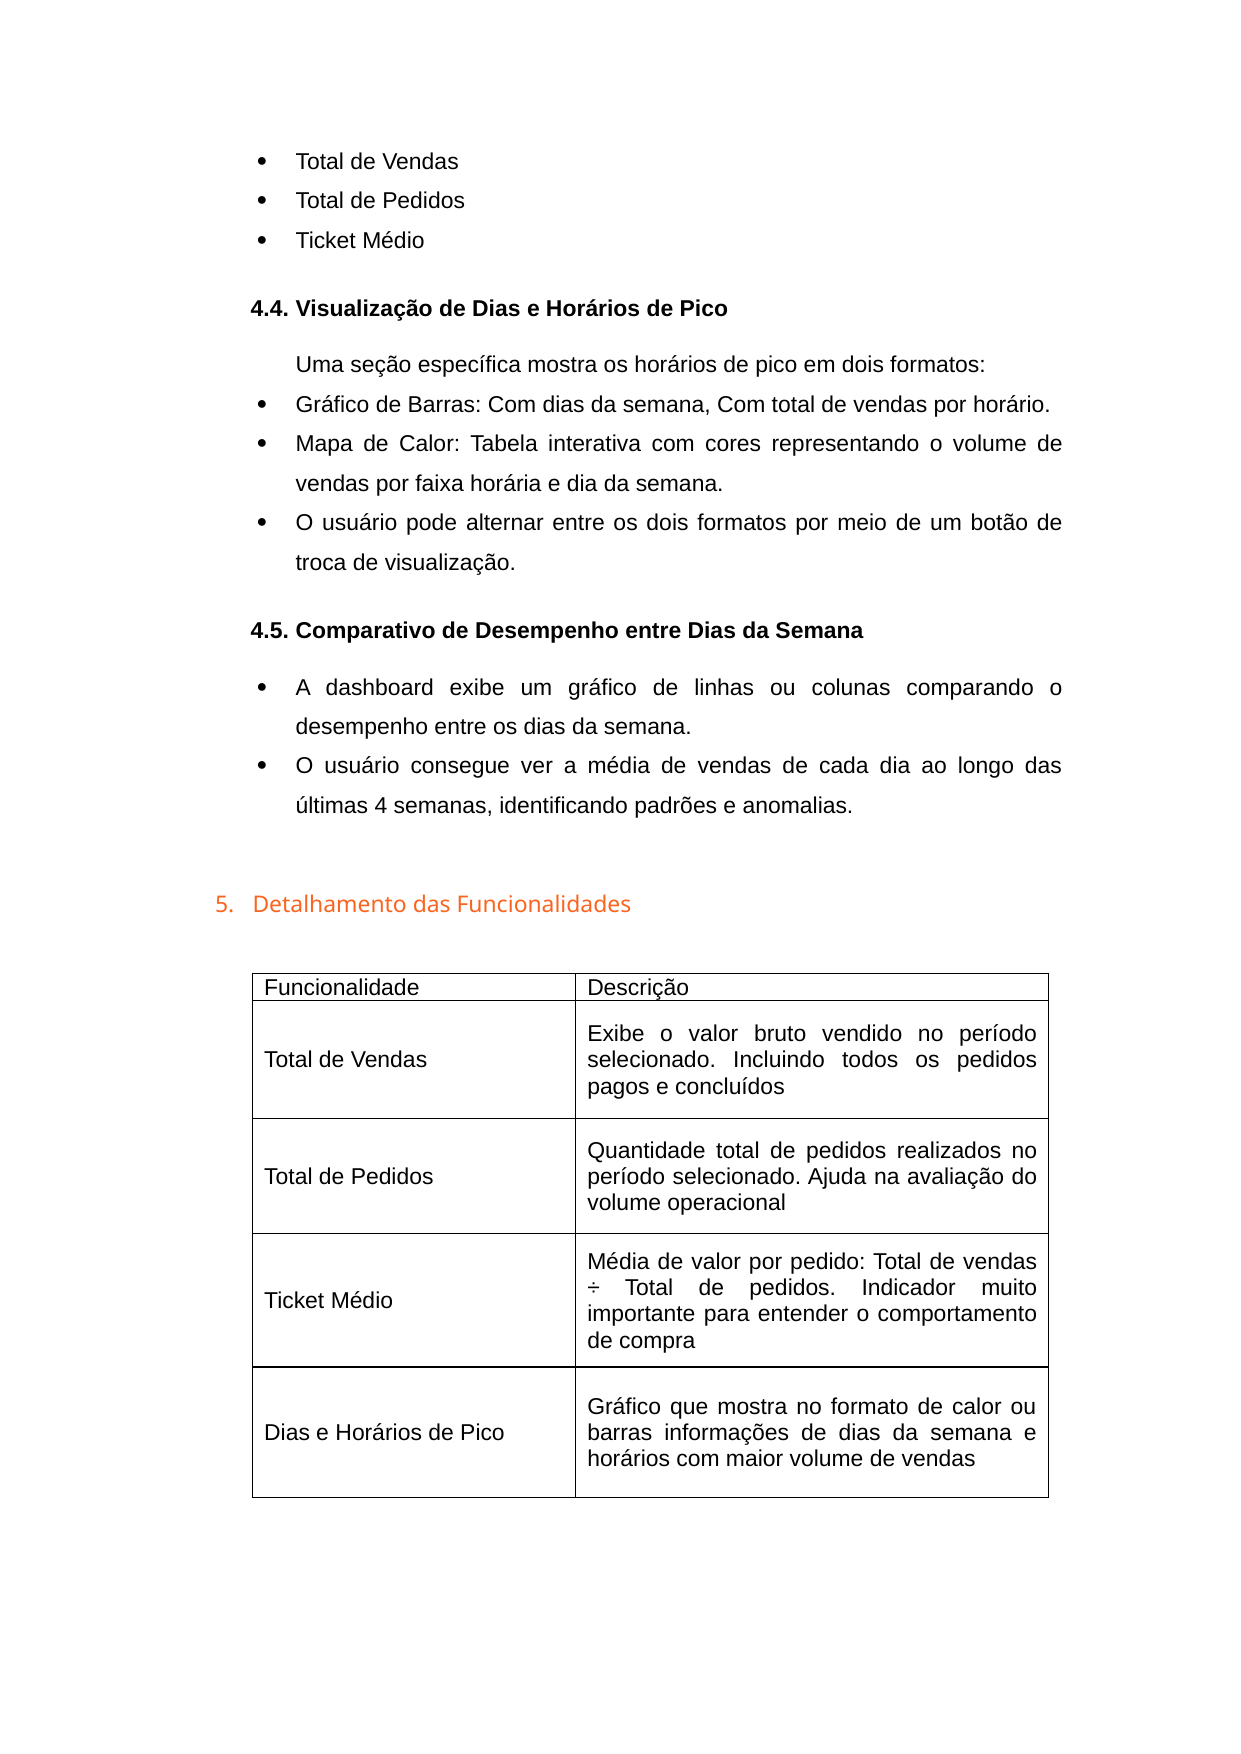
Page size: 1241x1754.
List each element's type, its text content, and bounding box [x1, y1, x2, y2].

table_cell Total de Pedidos [253, 1119, 575, 1233]
list Ticket Médio [258, 227, 1063, 253]
table_cell Gráfico que mostra no formato de calor ou barras informações de dias da semana e horários com maior volume de vendas [576, 1368, 1048, 1497]
list Total de Pedidos [258, 187, 1063, 213]
table_cell Ticket Médio [253, 1234, 575, 1366]
table_header Descrição [576, 974, 1048, 1000]
table_cell Quantidade total de pedidos realizados no período selecionado. Ajuda na avaliação do volume operacional [576, 1119, 1048, 1233]
list A dashboard exibe um gráfico de linhas ou colunas comparando o desempenho entre os dias da semana. [258, 673, 1063, 739]
list Total de Vendas [258, 148, 1063, 174]
list Comparativo de Desempenho entre Dias da Semana [250, 617, 1063, 643]
list Gráfico de Barras: Com dias da semana, Com total de vendas por horário. [258, 391, 1063, 417]
table_cell Dias e Horários de Pico [253, 1368, 575, 1497]
table_header Funcionalidade [253, 974, 575, 1000]
table_cell Média de valor por pedido: Total de vendas ÷ Total de pedidos. Indicador muito importante para entender o comportamento de compra [576, 1234, 1048, 1366]
list Visualização de Dias e Horários de Pico [250, 294, 1063, 321]
table_cell Exibe o valor bruto vendido no período selecionado. Incluindo todos os pedidos pagos e concluídos [576, 1001, 1048, 1118]
list Mapa de Calor: Tabela interativa com cores representando o volume de vendas por faixa horária e dia da semana. [258, 430, 1063, 496]
list O usuário consegue ver a média de vendas de cada dia ao longo das últimas 4 semanas, identificando padrões e anomalias. [258, 752, 1063, 818]
list Uma seção específica mostra os horários de pico em dois formatos: [295, 351, 1063, 378]
table_cell Total de Vendas [253, 1001, 575, 1118]
list O usuário pode alternar entre os dois formatos por meio de um botão de troca de visualização. [258, 509, 1063, 575]
list Detalhamento das Funcionalidades [215, 888, 1063, 919]
